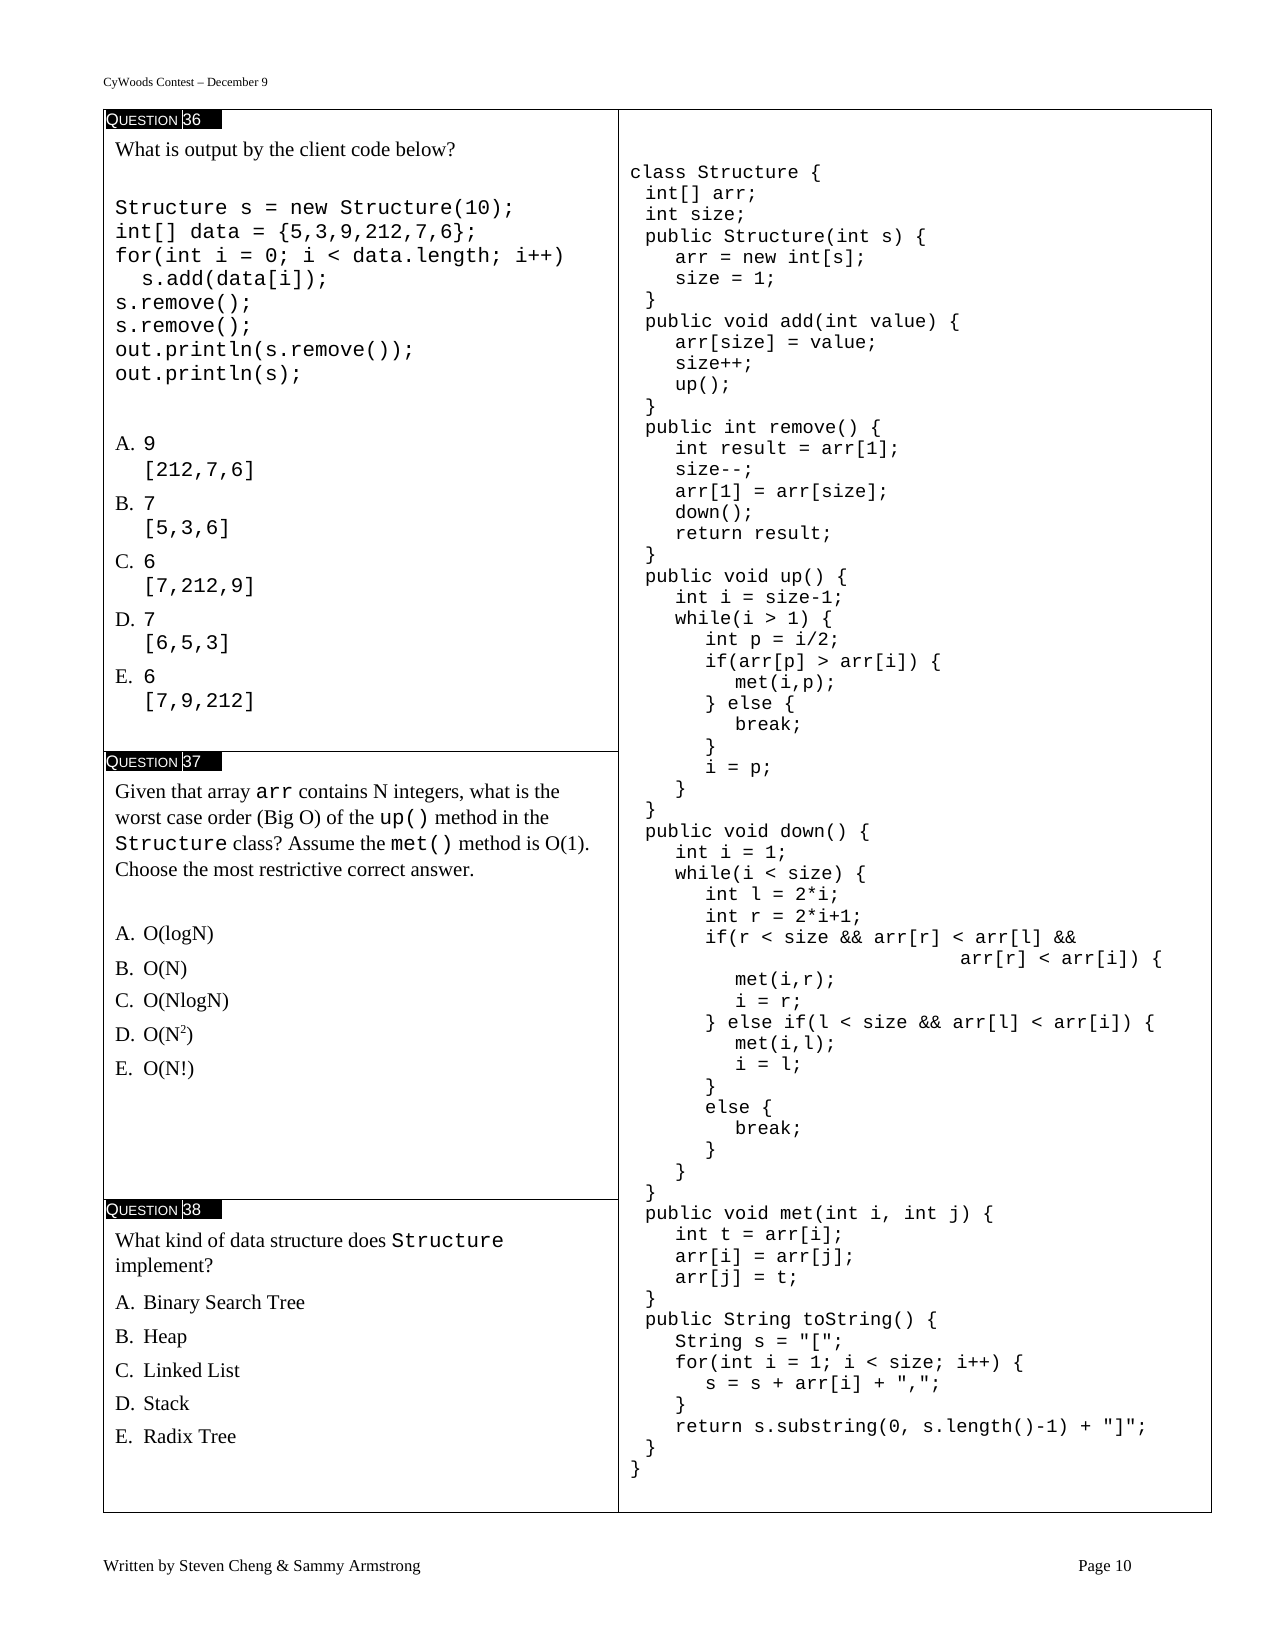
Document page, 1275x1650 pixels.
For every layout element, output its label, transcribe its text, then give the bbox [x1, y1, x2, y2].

table_cell Question 38 xx What kind of data structure does Structure implement? A. Binary Search Tree B. Heap C. Linked List D. Stack E. Radix Tree [104, 1200, 618, 1512]
table_cell Question 36 xx What is output by the client code below? Structure s = new Structure(10); int[] data = {5,3,9,212,7,6}; for(int i = 0; i < data.length; i++) s.add(data[i]); s.remove(); s.remove(); out.println(s.remove()); out.println(s); A. 9 [212,7,6] B. 7 [5,3,6] C. 6 [7,212,9] D. 7 [6,5,3] E. 6 [7,9,212] [104, 110, 618, 751]
table_cell class Structure { int[] arr; int size; public Structure(int s) { arr = new int[s]; size = 1; } public void add(int value) { arr[size] = value; size++; up(); } public int remove() { int result = arr[1]; size--; arr[1] = arr[size]; down(); return result; } public void up() { int i = size-1; while(i > 1) { int p = i/2; if(arr[p] > arr[i]) { met(i,p); } else { break; } i = p; } } public void down() { int i = 1; while(i < size) { int l = 2*i; int r = 2*i+1; if(r < size && arr[r] < arr[l] && arr[r] < arr[i]) { met(i,r); i = r; } else if(l < size && arr[l] < arr[i]) { met(i,l); i = l; } else { break; } } } public void met(int i, int j) { int t = arr[i]; arr[i] = arr[j]; arr[j] = t; } public String toString() { String s = "["; for(int i = 1; i < size; i++) { s = s + arr[i] + ","; } return s.substring(0, s.length()-1) + "]"; } } [619, 110, 1211, 1512]
table_cell Question 37 xx Given that array arr contains N integers, what is the worst case order (Big O) of the up() method in the Structure class? Assume the met() method is O(1). Choose the most restrictive correct answer. A. O(logN) B. O(N) C. O(NlogN) D. O(N2) E. O(N!) [104, 752, 618, 1199]
